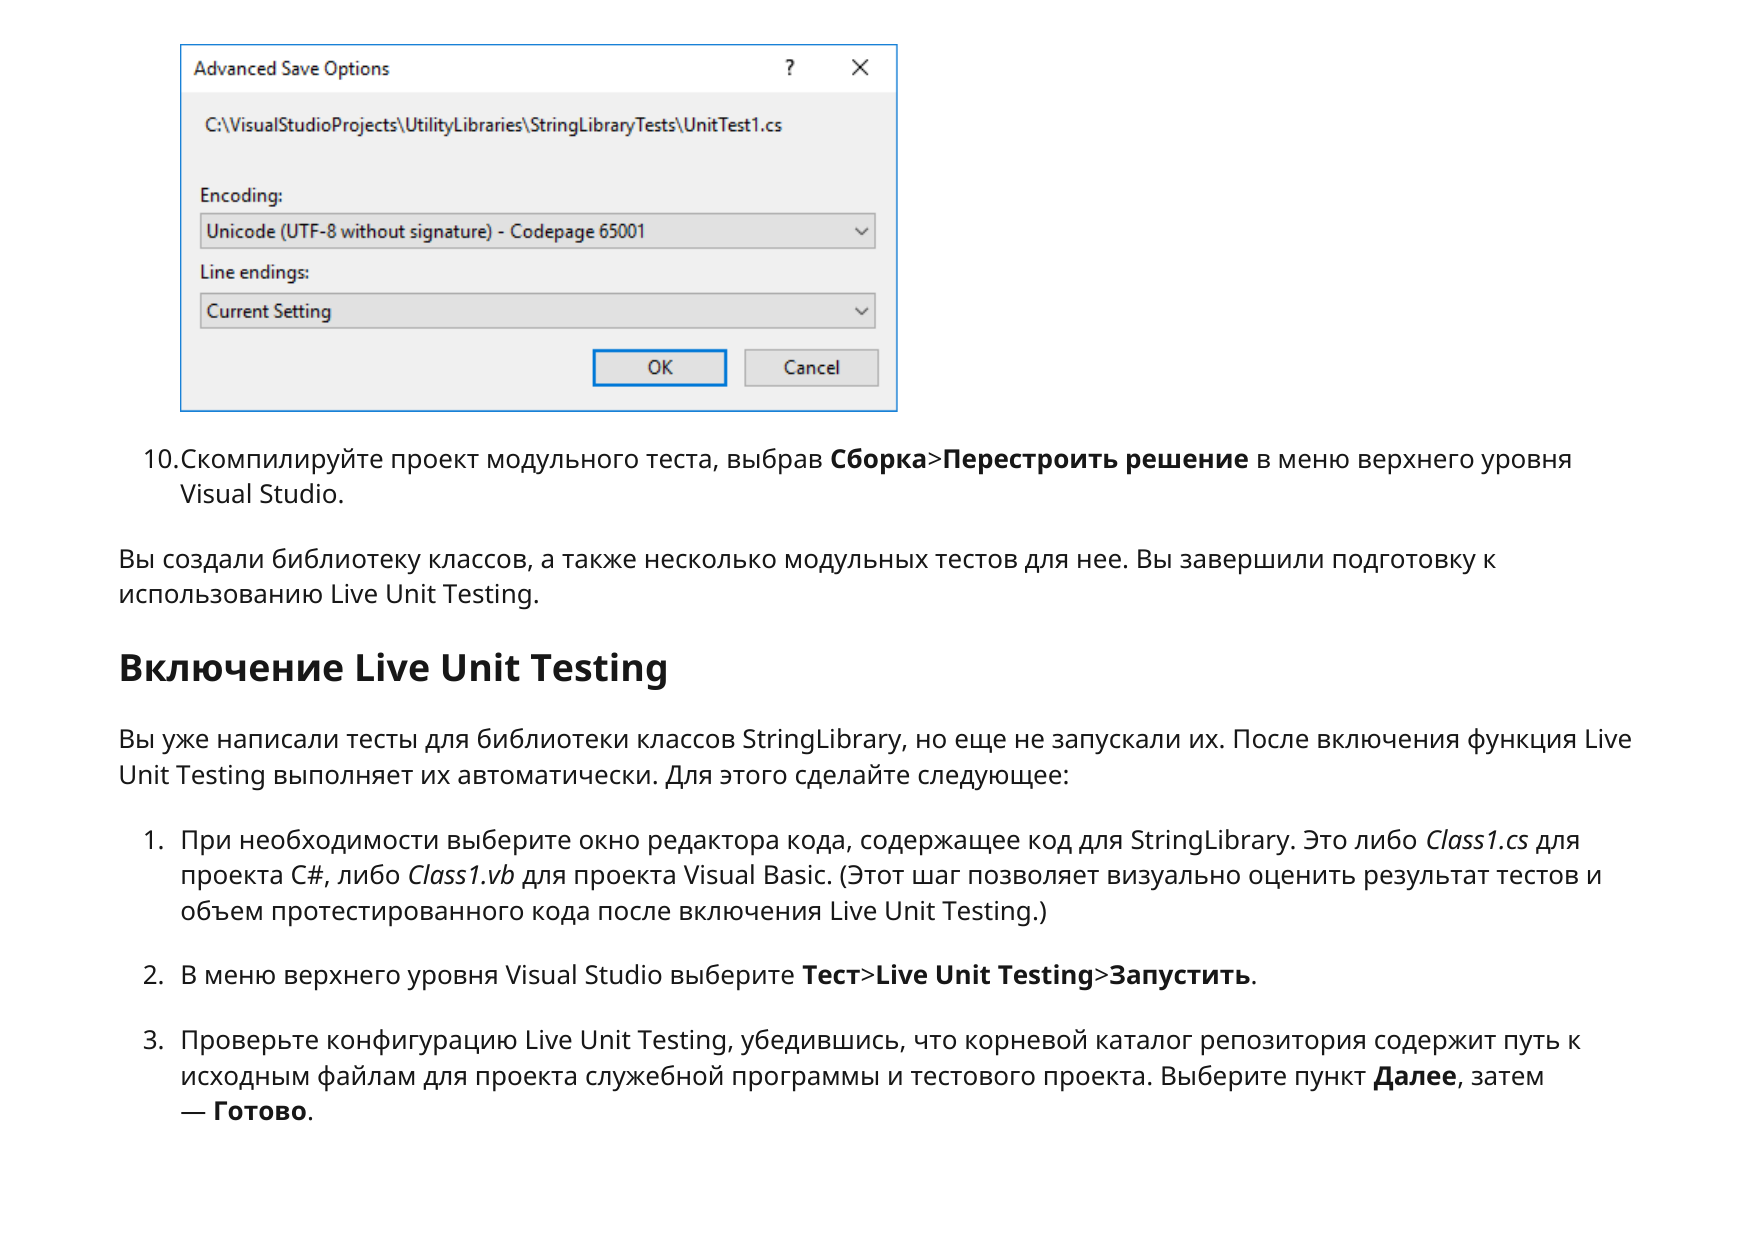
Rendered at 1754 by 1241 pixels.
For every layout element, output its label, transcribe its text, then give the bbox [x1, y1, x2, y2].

picture [180, 44, 898, 412]
text Вы создали библиотеку классов, а также несколько модульных тестов для нее. Вы завершили подготовку к использованию Live Unit Testing. [118, 541, 1636, 612]
text Вы уже написали тесты для библиотеки классов StringLibrary, но еще не запускали их. После включения функция Live Unit Testing выполняет их автоматически. Для этого сделайте следующее: [118, 721, 1636, 792]
list Проверьте конфигурацию Live Unit Testing, убедившись, что корневой каталог репозитория содержит путь к исходным файлам для проекта служебной программы и тестового проекта. Выберите пункт Далее, затем — Готово. [143, 1022, 1636, 1128]
subtitle Включение Live Unit Testing [118, 641, 1636, 692]
list Скомпилируйте проект модульного теста, выбрав Сборка>Перестроить решение в меню верхнего уровня Visual Studio. [143, 440, 1636, 511]
list В меню верхнего уровня Visual Studio выберите Тест>Live Unit Testing>Запустить. [143, 957, 1636, 992]
list При необходимости выберите окно редактора кода, содержащее код для StringLibrary. Это либо Class1.cs для проекта C#, либо Class1.vb для проекта Visual Basic. (Этот шаг позволяет визуально оценить результат тестов и объем протестированного кода после включения Live Unit Testing.) [143, 821, 1636, 928]
